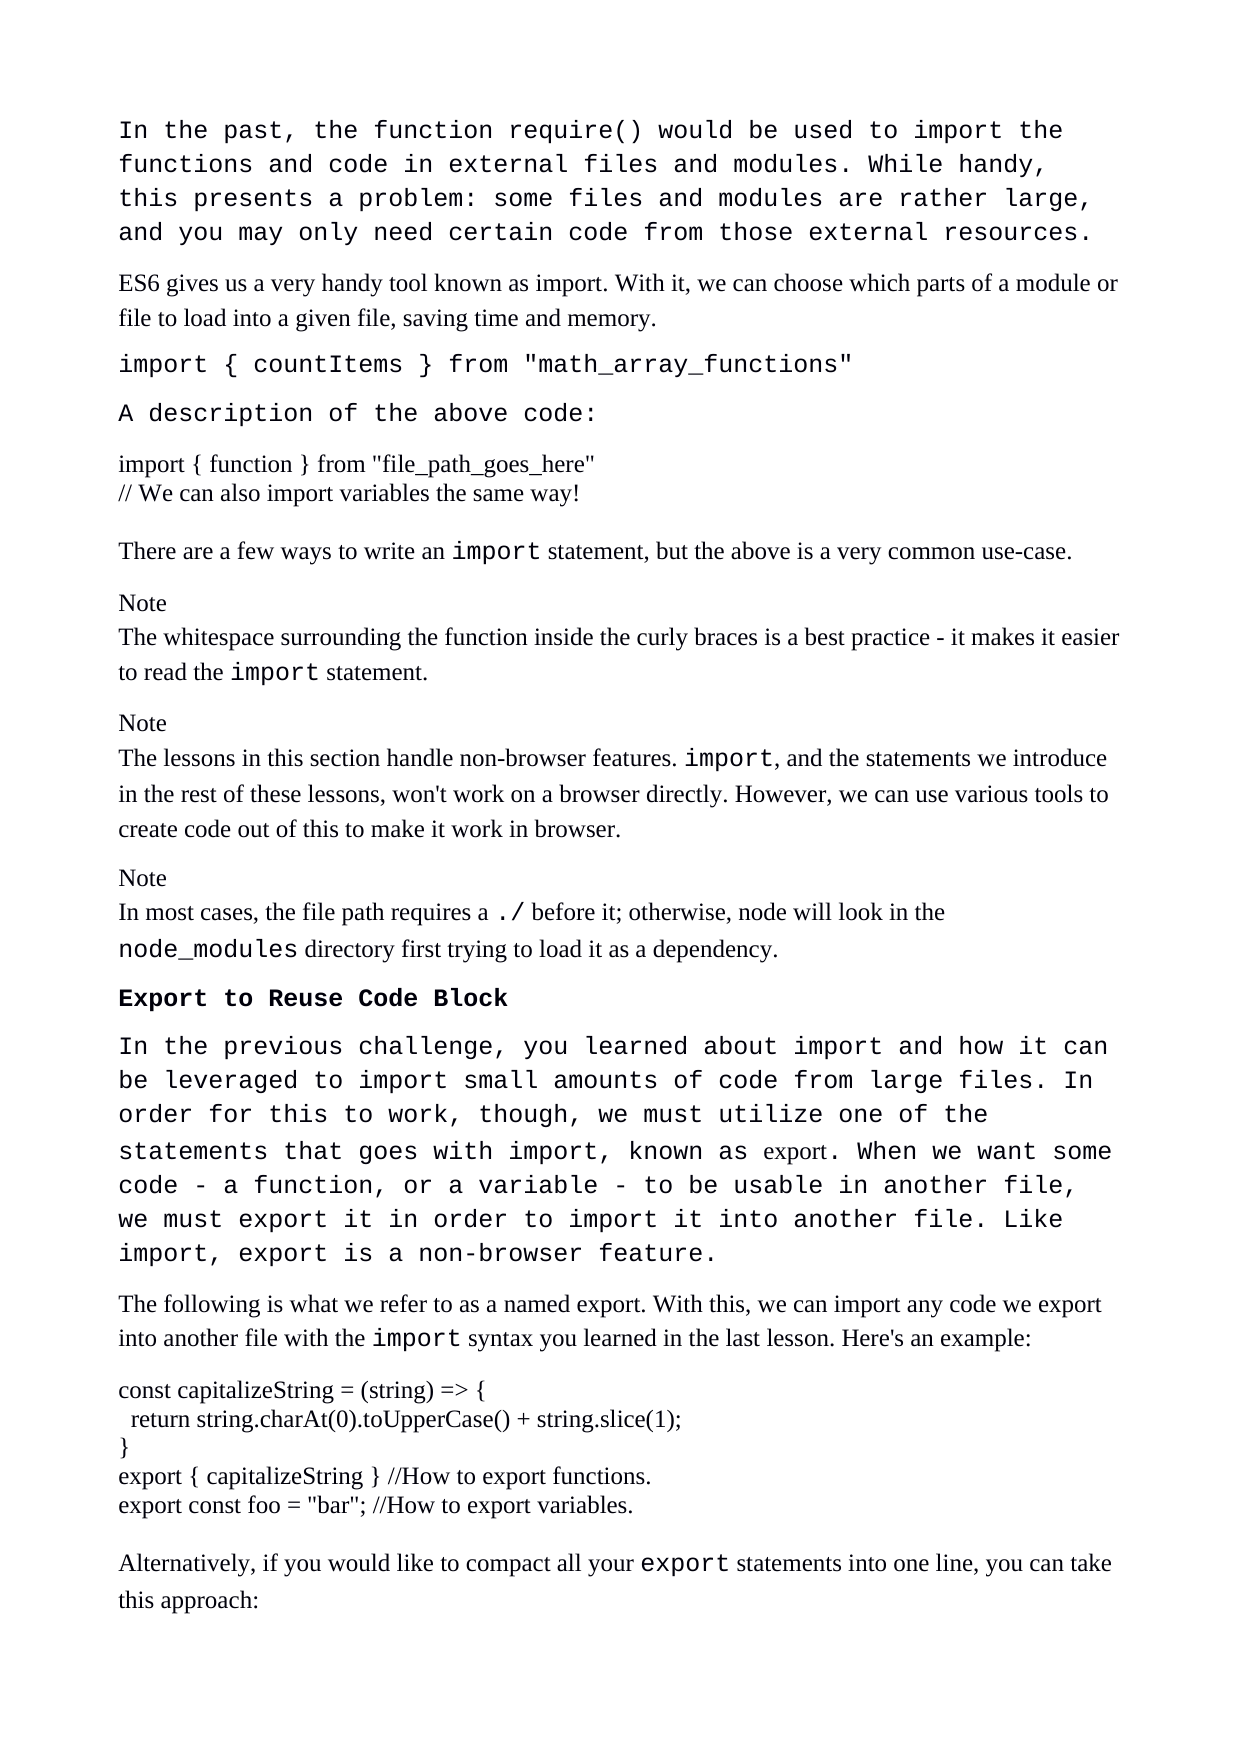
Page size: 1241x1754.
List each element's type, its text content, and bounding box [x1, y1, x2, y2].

text import { function } from "file_path_goes_here" // We can also import variables the same way! [118, 449, 1122, 507]
text Export to Reuse Code Block [118, 985, 1122, 1014]
text There are a few ways to write an import statement, but the above is a very common use-case. [118, 536, 1122, 567]
text Alternatively, if you would like to compact all your export statements into one line, you can take this approach: [118, 1548, 1122, 1613]
text import { countItems } from "math_array_functions" [118, 352, 1122, 380]
text const capitalizeString = (string) => { return string.charAt(0).toUpperCase() + string.slice(1); } export { capitalizeString } //How to export functions. export const foo = "bar"; //How to export variables. [118, 1375, 1122, 1519]
text ES6 gives us a very handy tool known as import. With it, we can choose which parts of a module or file to load into a given file, saving time and memory. [118, 268, 1122, 332]
text Note In most cases, the file path requires a ./ before it; otherwise, node will look in the node_modules directory first trying to load it as a dependency. [118, 863, 1122, 965]
text In the previous challenge, you learned about import and how it can be leveraged to import small amounts of code from large files. In order for this to work, though, we must utilize one of the statements that goes with import, known as export. When we want some code - a function, or a variable - to be usable in another file, we must export it in order to import it into another file. Like import, export is a non-browser feature. [118, 1034, 1122, 1269]
text The following is what we refer to as a named export. With this, we can import any code we export into another file with the import syntax you learned in the last lesson. Here's an example: [118, 1289, 1122, 1354]
text A description of the above code: [118, 401, 1122, 429]
text Note The whitespace surrounding the function inside the curly braces is a best practice - it makes it easier to read the import statement. [118, 588, 1122, 687]
text In the past, the function require() would be used to import the functions and code in external files and modules. While handy, this presents a problem: some files and modules are rather large, and you may only need certain code from those external resources. [118, 118, 1122, 248]
text Note The lessons in this section handle non-browser features. import, and the statements we introduce in the rest of these lessons, won't work on a browser directly. However, we can use various tools to create code out of this to make it work in browser. [118, 708, 1122, 842]
